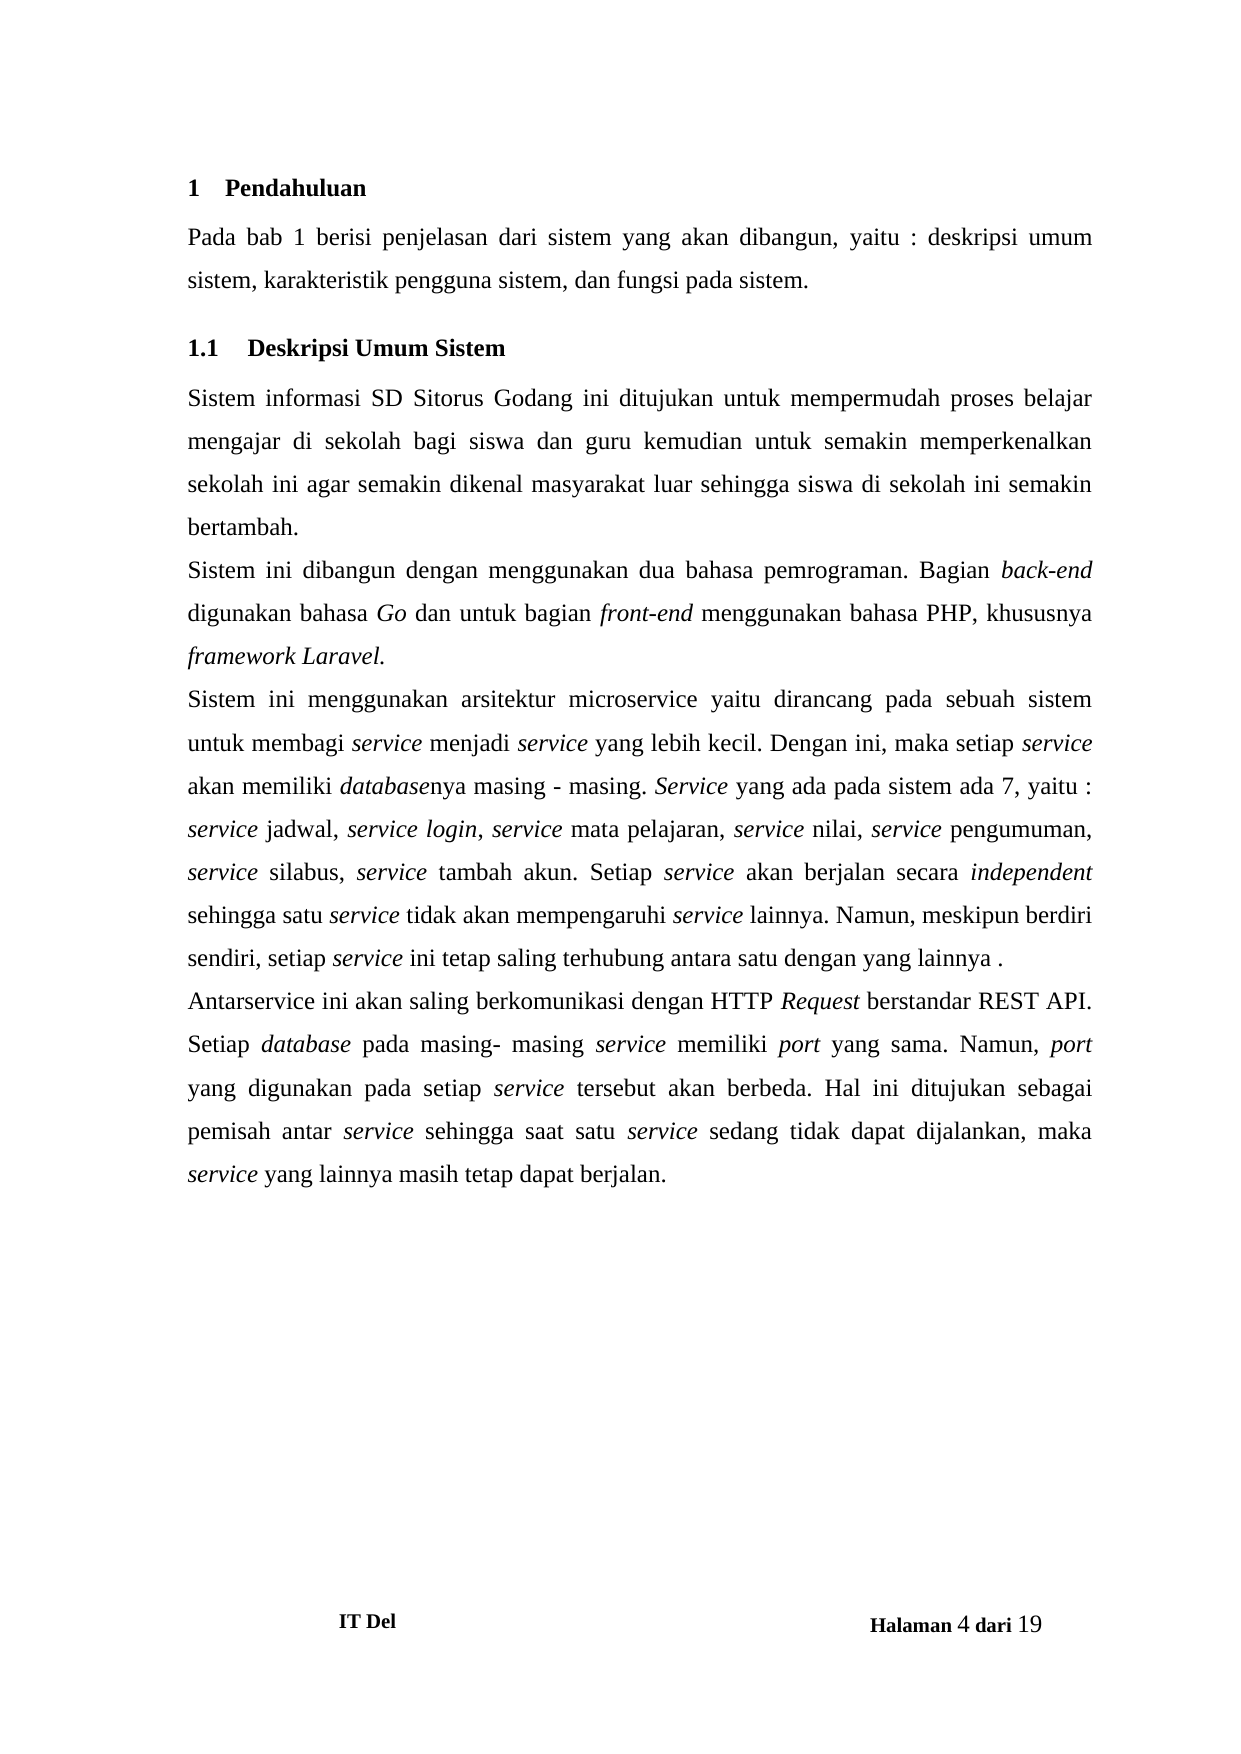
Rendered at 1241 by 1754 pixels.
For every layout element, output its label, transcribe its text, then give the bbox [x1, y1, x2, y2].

subtitle Pendahuluan [187, 173, 1092, 201]
text Antarservice ini akan saling berkomunikasi dengan HTTP Request berstandar REST API. Setiap database pada masing- masing service memiliki port yang sama. Namun, port yang digunakan pada setiap service tersebut akan berbeda. Hal ini ditujukan sebagai pemisah antar service sehingga saat satu service sedang tidak dapat dijalankan, maka service yang lainnya masih tetap dapat berjalan. [187, 986, 1092, 1188]
text Sistem ini dibangun dengan menggunakan dua bahasa pemrograman. Bagian back-end digunakan bahasa Go dan untuk bagian front-end menggunakan bahasa PHP, khususnya framework Laravel. [187, 555, 1092, 670]
subtitle Deskripsi Umum Sistem [187, 333, 1092, 362]
text Sistem informasi SD Sitorus Godang ini ditujukan untuk mempermudah proses belajar mengajar di sekolah bagi siswa dan guru kemudian untuk semakin memperkenalkan sekolah ini agar semakin dikenal masyarakat luar sehingga siswa di sekolah ini semakin bertambah. [187, 383, 1092, 541]
text Sistem ini menggunakan arsitektur microservice yaitu dirancang pada sebuah sistem untuk membagi service menjadi service yang lebih kecil. Dengan ini, maka setiap service akan memiliki databasenya masing - masing. Service yang ada pada sistem ada 7, yaitu : service jadwal, service login, service mata pelajaran, service nilai, service pengumuman, service silabus, service tambah akun. Setiap service akan berjalan secara independent sehingga satu service tidak akan mempengaruhi service lainnya. Namun, meskipun berdiri sendiri, setiap service ini tetap saling terhubung antara satu dengan yang lainnya . [187, 684, 1092, 972]
text Pada bab 1 berisi penjelasan dari sistem yang akan dibangun, yaitu : deskripsi umum sistem, karakteristik pengguna sistem, dan fungsi pada sistem. [187, 222, 1092, 294]
